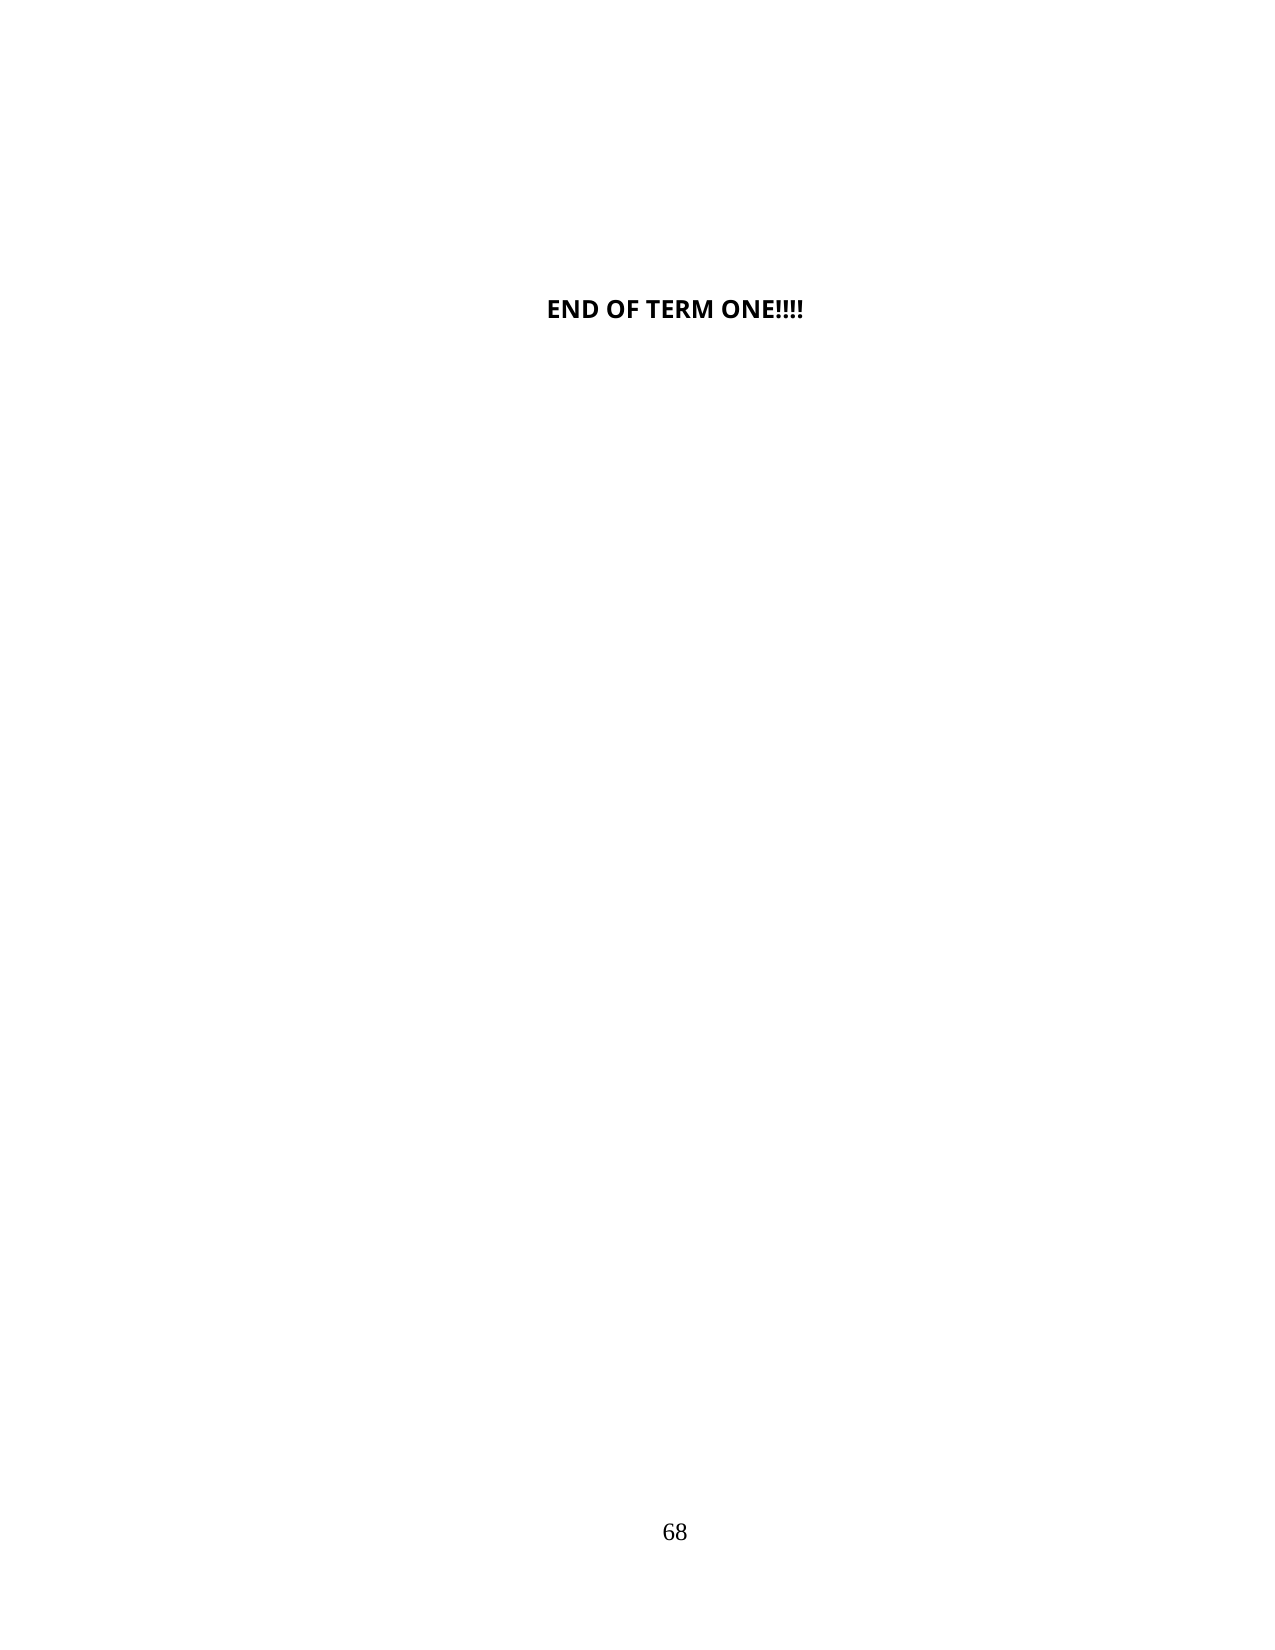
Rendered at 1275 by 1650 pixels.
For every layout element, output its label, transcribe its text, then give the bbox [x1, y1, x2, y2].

text END OF TERM ONE!!!! [187, 292, 1162, 326]
